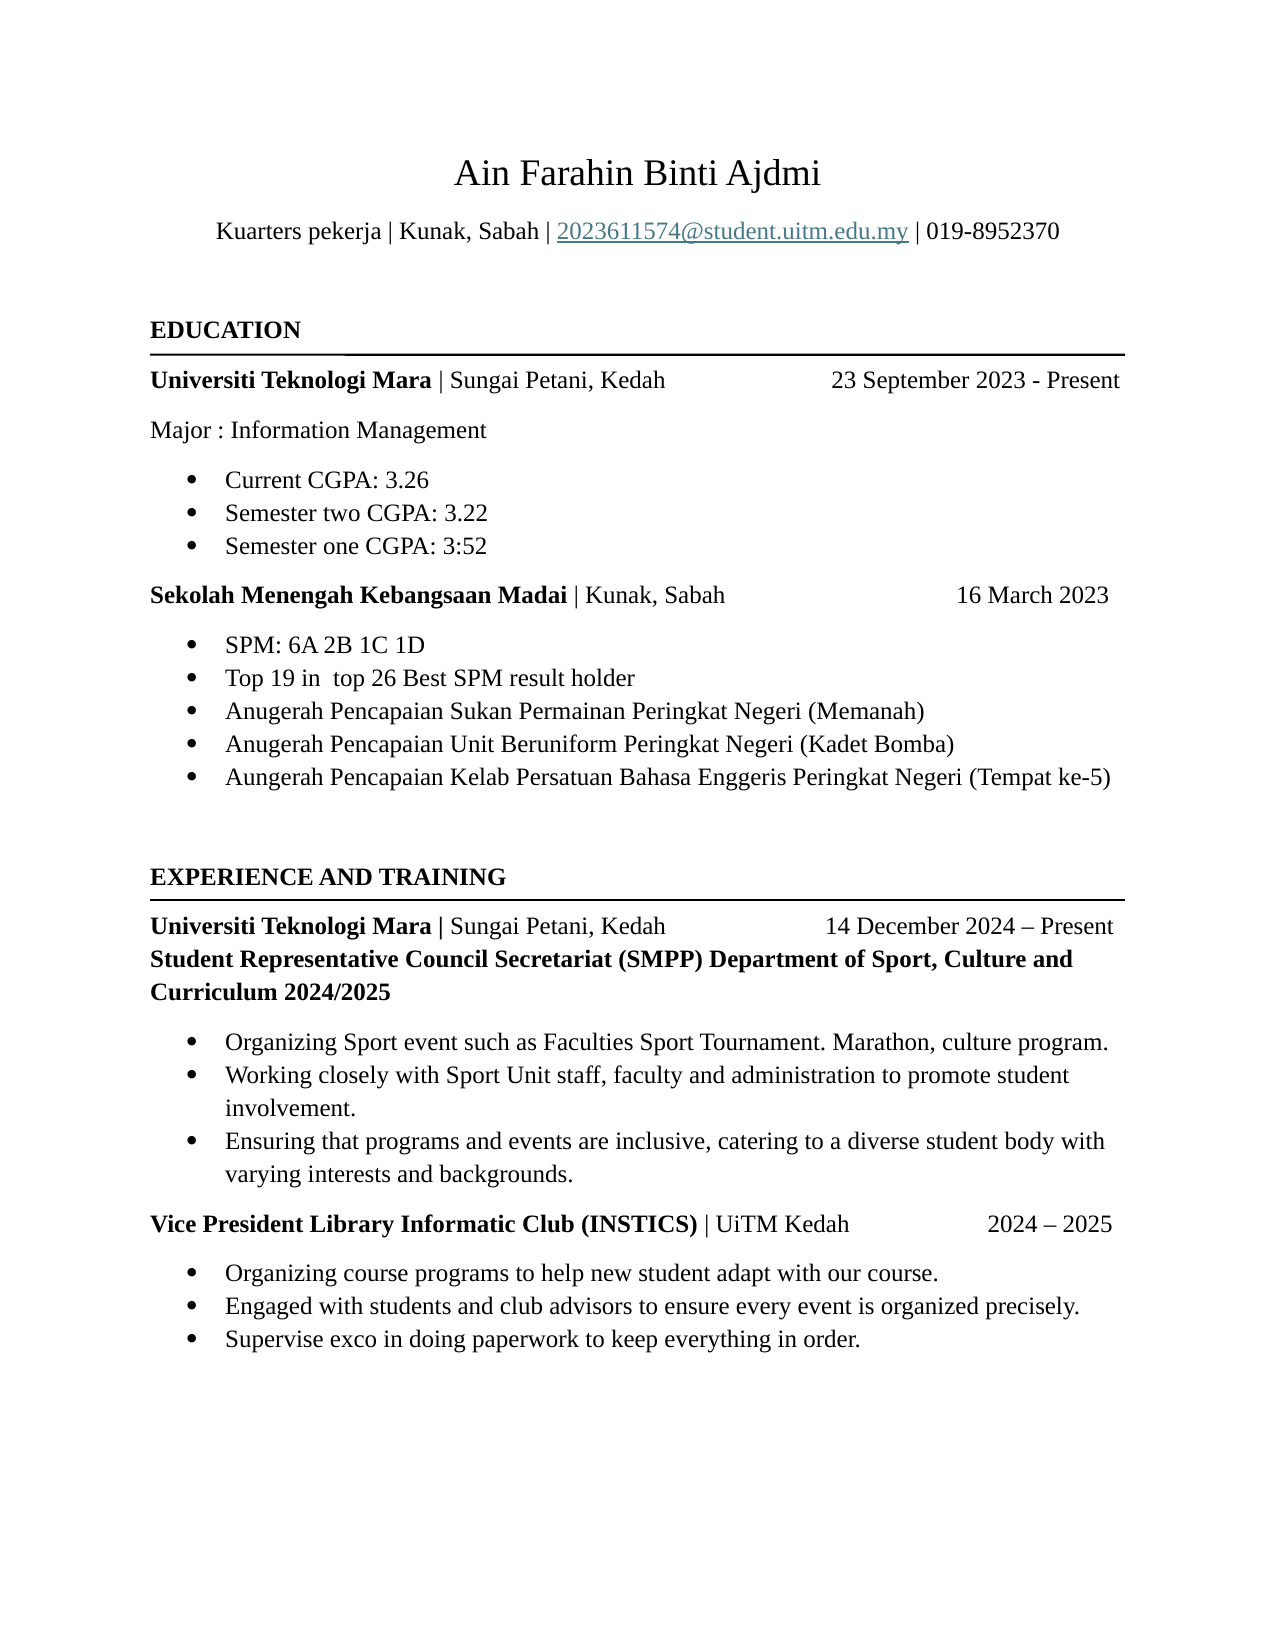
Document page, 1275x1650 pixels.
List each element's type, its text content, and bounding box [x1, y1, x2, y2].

list Semester two CGPA: 3.22 [187, 498, 1125, 526]
text Universiti Teknologi Mara | Sungai Petani, Kedah 14 December 2024 – Present Student Representative Council Secretariat (SMPP) Department of Sport, Culture and Curriculum 2024/2025 [150, 911, 1125, 1006]
text Sekolah Menengah Kebangsaan Madai | Kunak, Sabah 16 March 2023 [150, 580, 1125, 609]
list Organizing course programs to help new student adapt with our course. [187, 1258, 1125, 1287]
text Kuarters pekerja | Kunak, Sabah | 2023611574@student.uitm.edu.my | 019-8952370 [150, 216, 1125, 245]
text Major : Information Management [150, 415, 1125, 444]
list Aungerah Pencapaian Kelab Persatuan Bahasa Enggeris Peringkat Negeri (Tempat ke-5) [187, 762, 1125, 791]
text EDUCATION [150, 316, 1125, 344]
list Working closely with Sport Unit staff, faculty and administration to promote student involvement. [187, 1060, 1125, 1122]
list Engaged with students and club advisors to ensure every event is organized precisely. [187, 1291, 1125, 1320]
list Current CGPA: 3.26 [187, 465, 1125, 493]
text Ain Farahin Binti Ajdmi [150, 150, 1125, 193]
list Anugerah Pencapaian Sukan Permainan Peringkat Negeri (Memanah) [187, 696, 1125, 725]
list Top 19 in top 26 Best SPM result holder [187, 663, 1125, 692]
list Semester one CGPA: 3:52 [187, 531, 1125, 559]
text EXPERIENCE AND TRAINING [150, 862, 1125, 890]
list Supervise exco in doing paperwork to keep everything in order. [187, 1324, 1125, 1353]
list Ensuring that programs and events are inclusive, catering to a diverse student body with varying interests and backgrounds. [187, 1126, 1125, 1188]
text Vice President Library Informatic Club (INSTICS) | UiTM Kedah 2024 – 2025 [150, 1209, 1125, 1237]
list Organizing Sport event such as Faculties Sport Tournament. Marathon, culture program. [187, 1027, 1125, 1056]
list SPM: 6A 2B 1C 1D [187, 630, 1125, 659]
list Anugerah Pencapaian Unit Beruniform Peringkat Negeri (Kadet Bomba) [187, 729, 1125, 758]
text Universiti Teknologi Mara | Sungai Petani, Kedah 23 September 2023 - Present [150, 365, 1125, 394]
